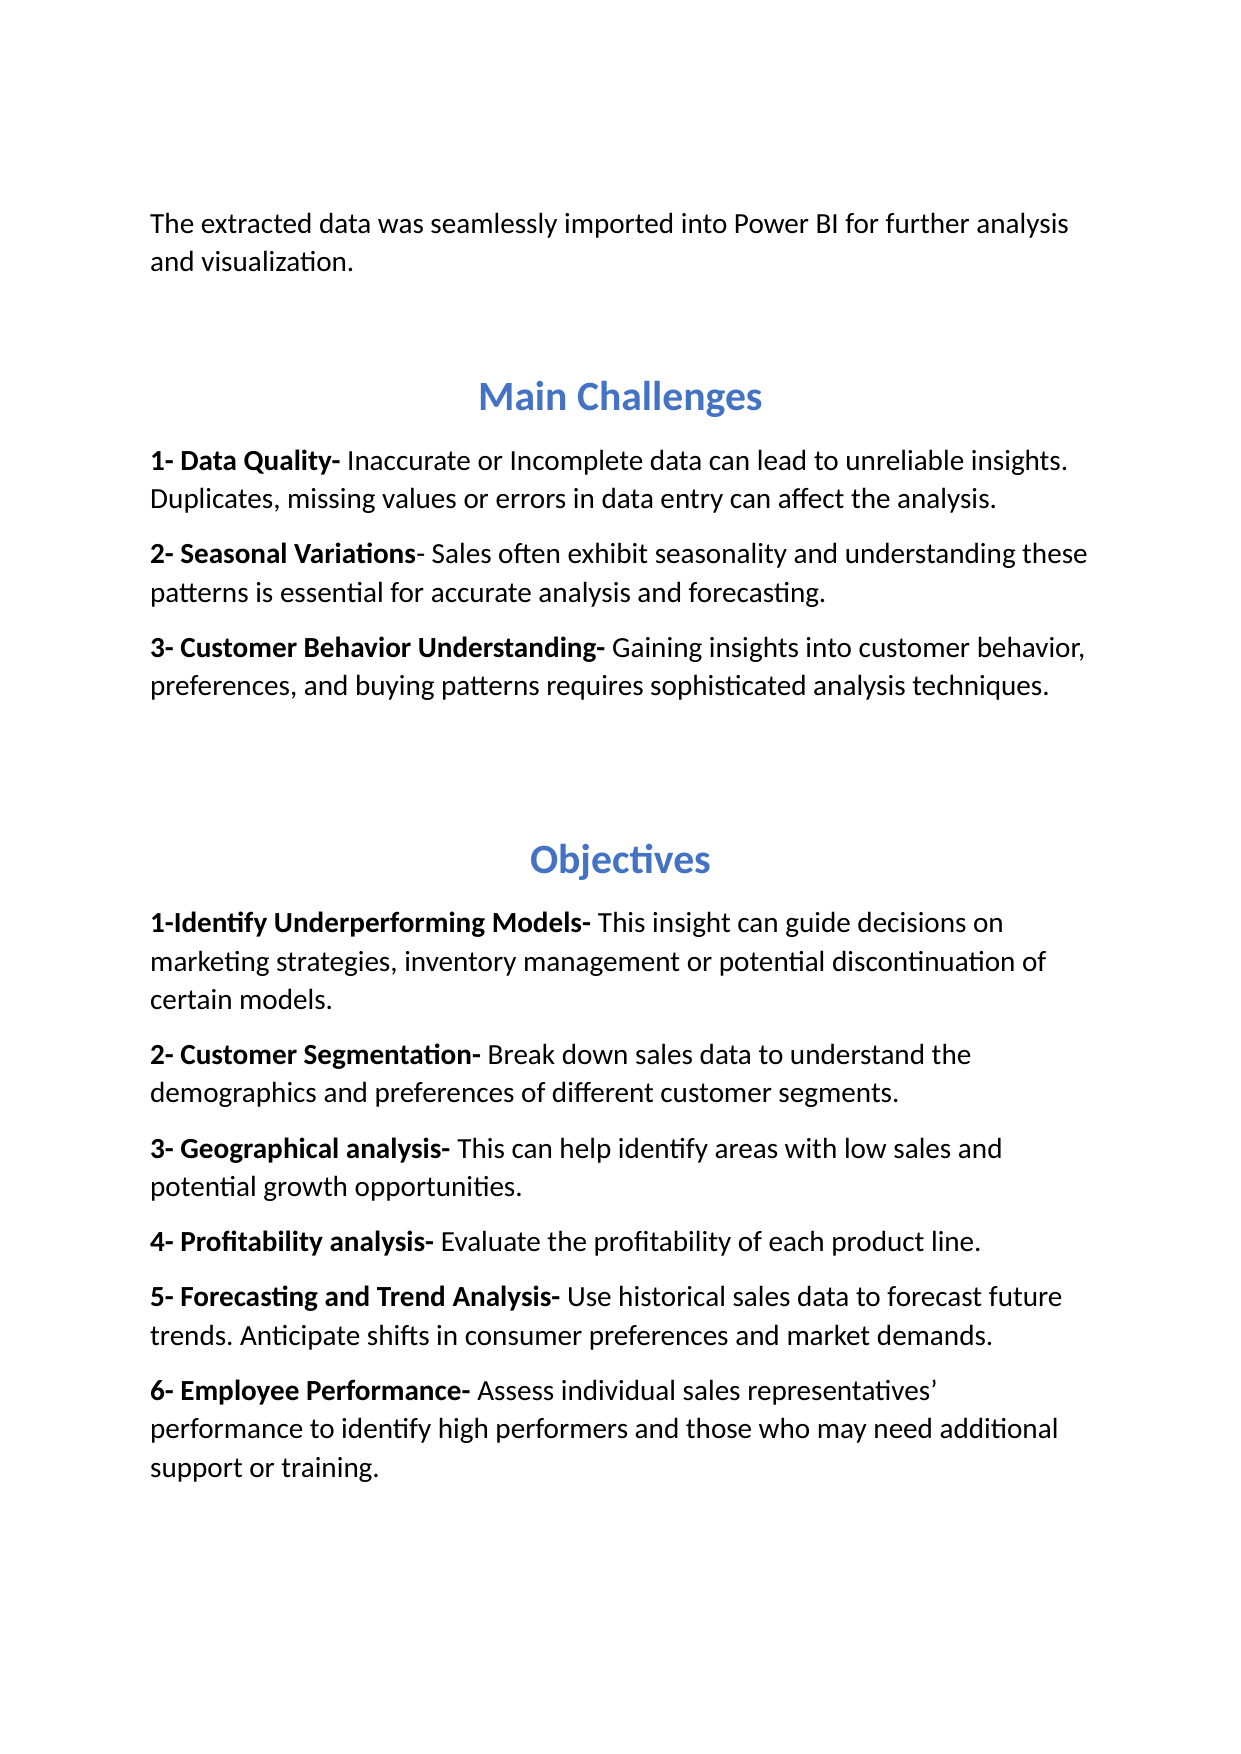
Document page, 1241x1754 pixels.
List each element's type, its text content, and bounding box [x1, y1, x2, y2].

text Main Challenges [150, 370, 1090, 421]
text 4- Profitability analysis- Evaluate the profitability of each product line. [150, 1223, 1090, 1259]
text The extracted data was seamlessly imported into Power BI for further analysis and visualization. [150, 205, 1090, 279]
text 6- Employee Performance- Assess individual sales representatives’ performance to identify high performers and those who may need additional support or training. [150, 1372, 1090, 1484]
text 2- Customer Segmentation- Break down sales data to understand the demographics and preferences of different customer segments. [150, 1036, 1090, 1110]
text 1- Data Quality- Inaccurate or Incomplete data can lead to unreliable insights. Duplicates, missing values or errors in data entry can affect the analysis. [150, 442, 1090, 516]
text 2- Seasonal Variations- Sales often exhibit seasonality and understanding these patterns is essential for accurate analysis and forecasting. [150, 535, 1090, 609]
text 1-Identify Underperforming Models- This insight can guide decisions on marketing strategies, inventory management or potential discontinuation of certain models. [150, 904, 1090, 1017]
text 3- Geographical analysis- This can help identify areas with low sales and potential growth opportunities. [150, 1130, 1090, 1204]
text Objectives [150, 833, 1090, 883]
text 5- Forecasting and Trend Analysis- Use historical sales data to forecast future trends. Anticipate shifts in consumer preferences and market demands. [150, 1278, 1090, 1352]
text 3- Customer Behavior Understanding- Gaining insights into customer behavior, preferences, and buying patterns requires sophisticated analysis techniques. [150, 629, 1090, 703]
